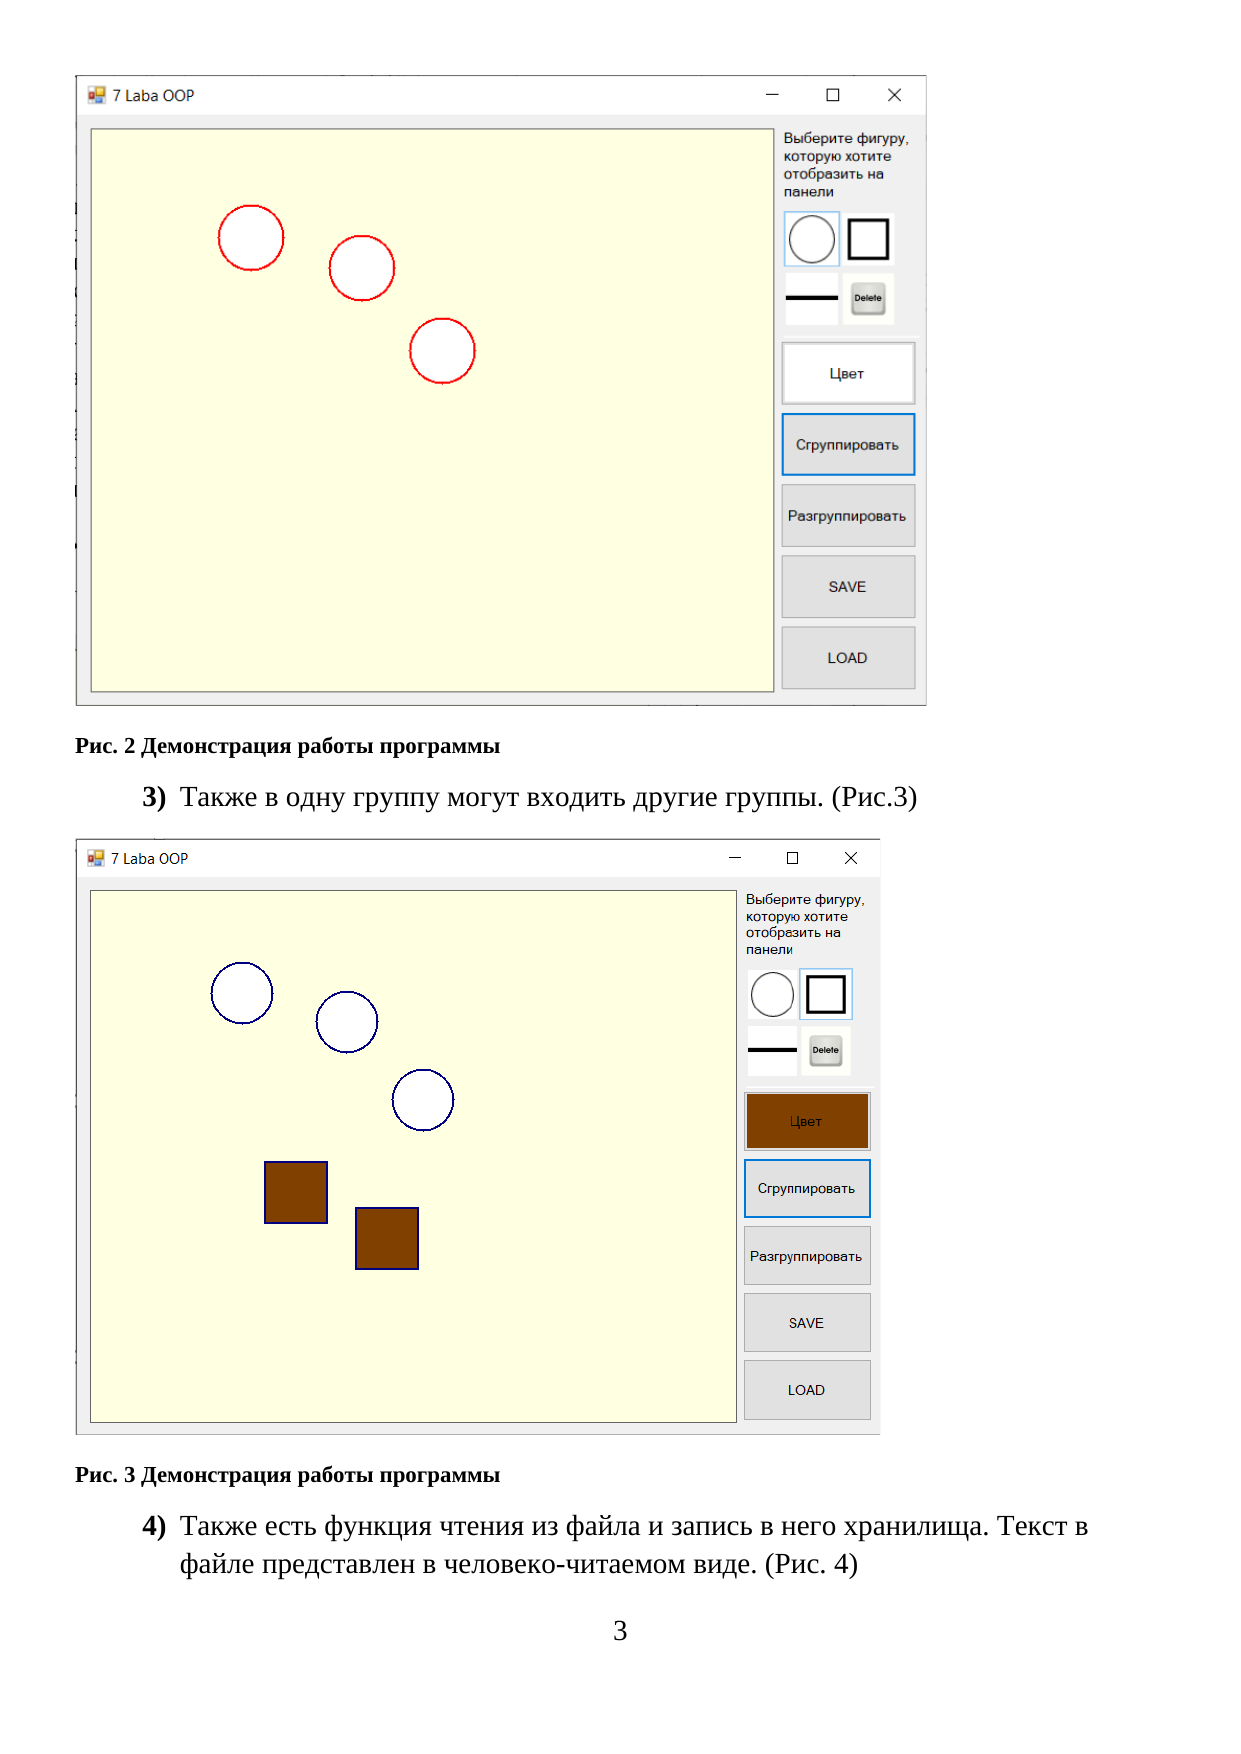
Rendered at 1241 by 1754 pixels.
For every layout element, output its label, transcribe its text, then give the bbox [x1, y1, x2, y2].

list Также в одну группу могут входить другие группы. (Рис.3) [142, 779, 1165, 812]
picture [75, 838, 880, 1435]
list Также есть функция чтения из файла и запись в него хранилища. Текст в файле представлен в человеко-читаемом виде. (Рис. 4) [142, 1508, 1165, 1580]
picture [75, 75, 927, 706]
text Рис. 2 Демонстрация работы программы [75, 732, 1165, 758]
text Рис. 3 Демонстрация работы программы [75, 1461, 1165, 1487]
